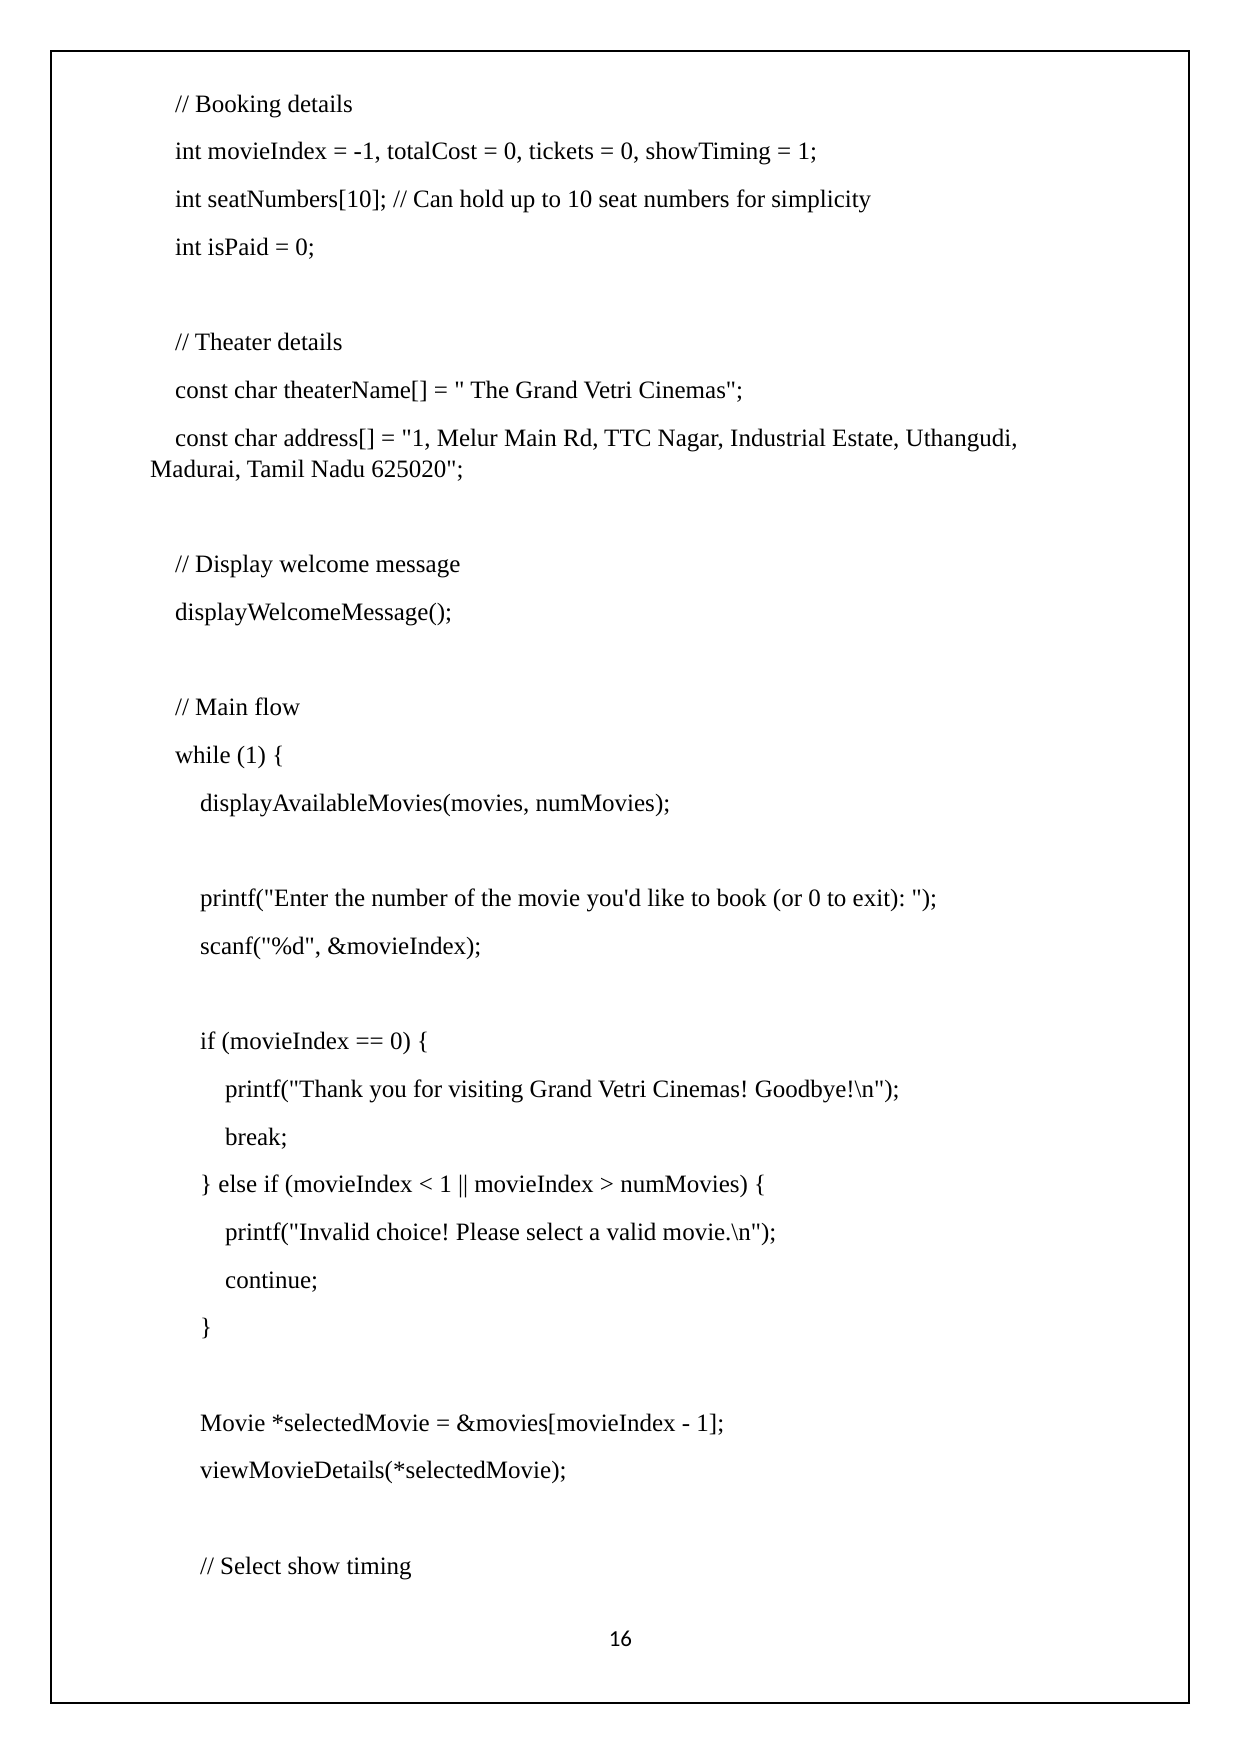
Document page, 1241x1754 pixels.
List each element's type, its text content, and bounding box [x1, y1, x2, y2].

text printf("Thank you for visiting Grand Vetri Cinemas! Goodbye!\n"); [150, 1074, 1090, 1103]
text // Select show timing [150, 1551, 1090, 1580]
text printf("Enter the number of the movie you'd like to book (or 0 to exit): "); [150, 883, 1090, 912]
text const char theaterName[] = " The Grand Vetri Cinemas"; [150, 375, 1090, 404]
text int movieIndex = -1, totalCost = 0, tickets = 0, showTiming = 1; [150, 136, 1090, 165]
text viewMovieDetails(*selectedMovie); [150, 1456, 1090, 1484]
text // Booking details [150, 89, 1090, 117]
text break; [150, 1122, 1090, 1150]
text continue; [150, 1265, 1090, 1293]
text int isPaid = 0; [150, 232, 1090, 261]
text Movie *selectedMovie = &movies[movieIndex - 1]; [150, 1408, 1090, 1437]
text } else if (movieIndex < 1 || movieIndex > numMovies) { [150, 1169, 1090, 1198]
text // Main flow [150, 692, 1090, 721]
text while (1) { [150, 740, 1090, 769]
text printf("Invalid choice! Please select a valid movie.\n"); [150, 1217, 1090, 1246]
text // Theater details [150, 327, 1090, 356]
text // Display welcome message [150, 549, 1090, 578]
text displayWelcomeMessage(); [150, 597, 1090, 626]
text if (movieIndex == 0) { [150, 1026, 1090, 1055]
text } [150, 1312, 1090, 1341]
text const char address[] = "1, Melur Main Rd, TTC Nagar, Industrial Estate, Uthangudi, Madurai, Tamil Nadu 625020"; [150, 423, 1090, 482]
text displayAvailableMovies(movies, numMovies); [150, 788, 1090, 816]
text scanf("%d", &movieIndex); [150, 931, 1090, 959]
text int seatNumbers[10]; // Can hold up to 10 seat numbers for simplicity [150, 184, 1090, 213]
